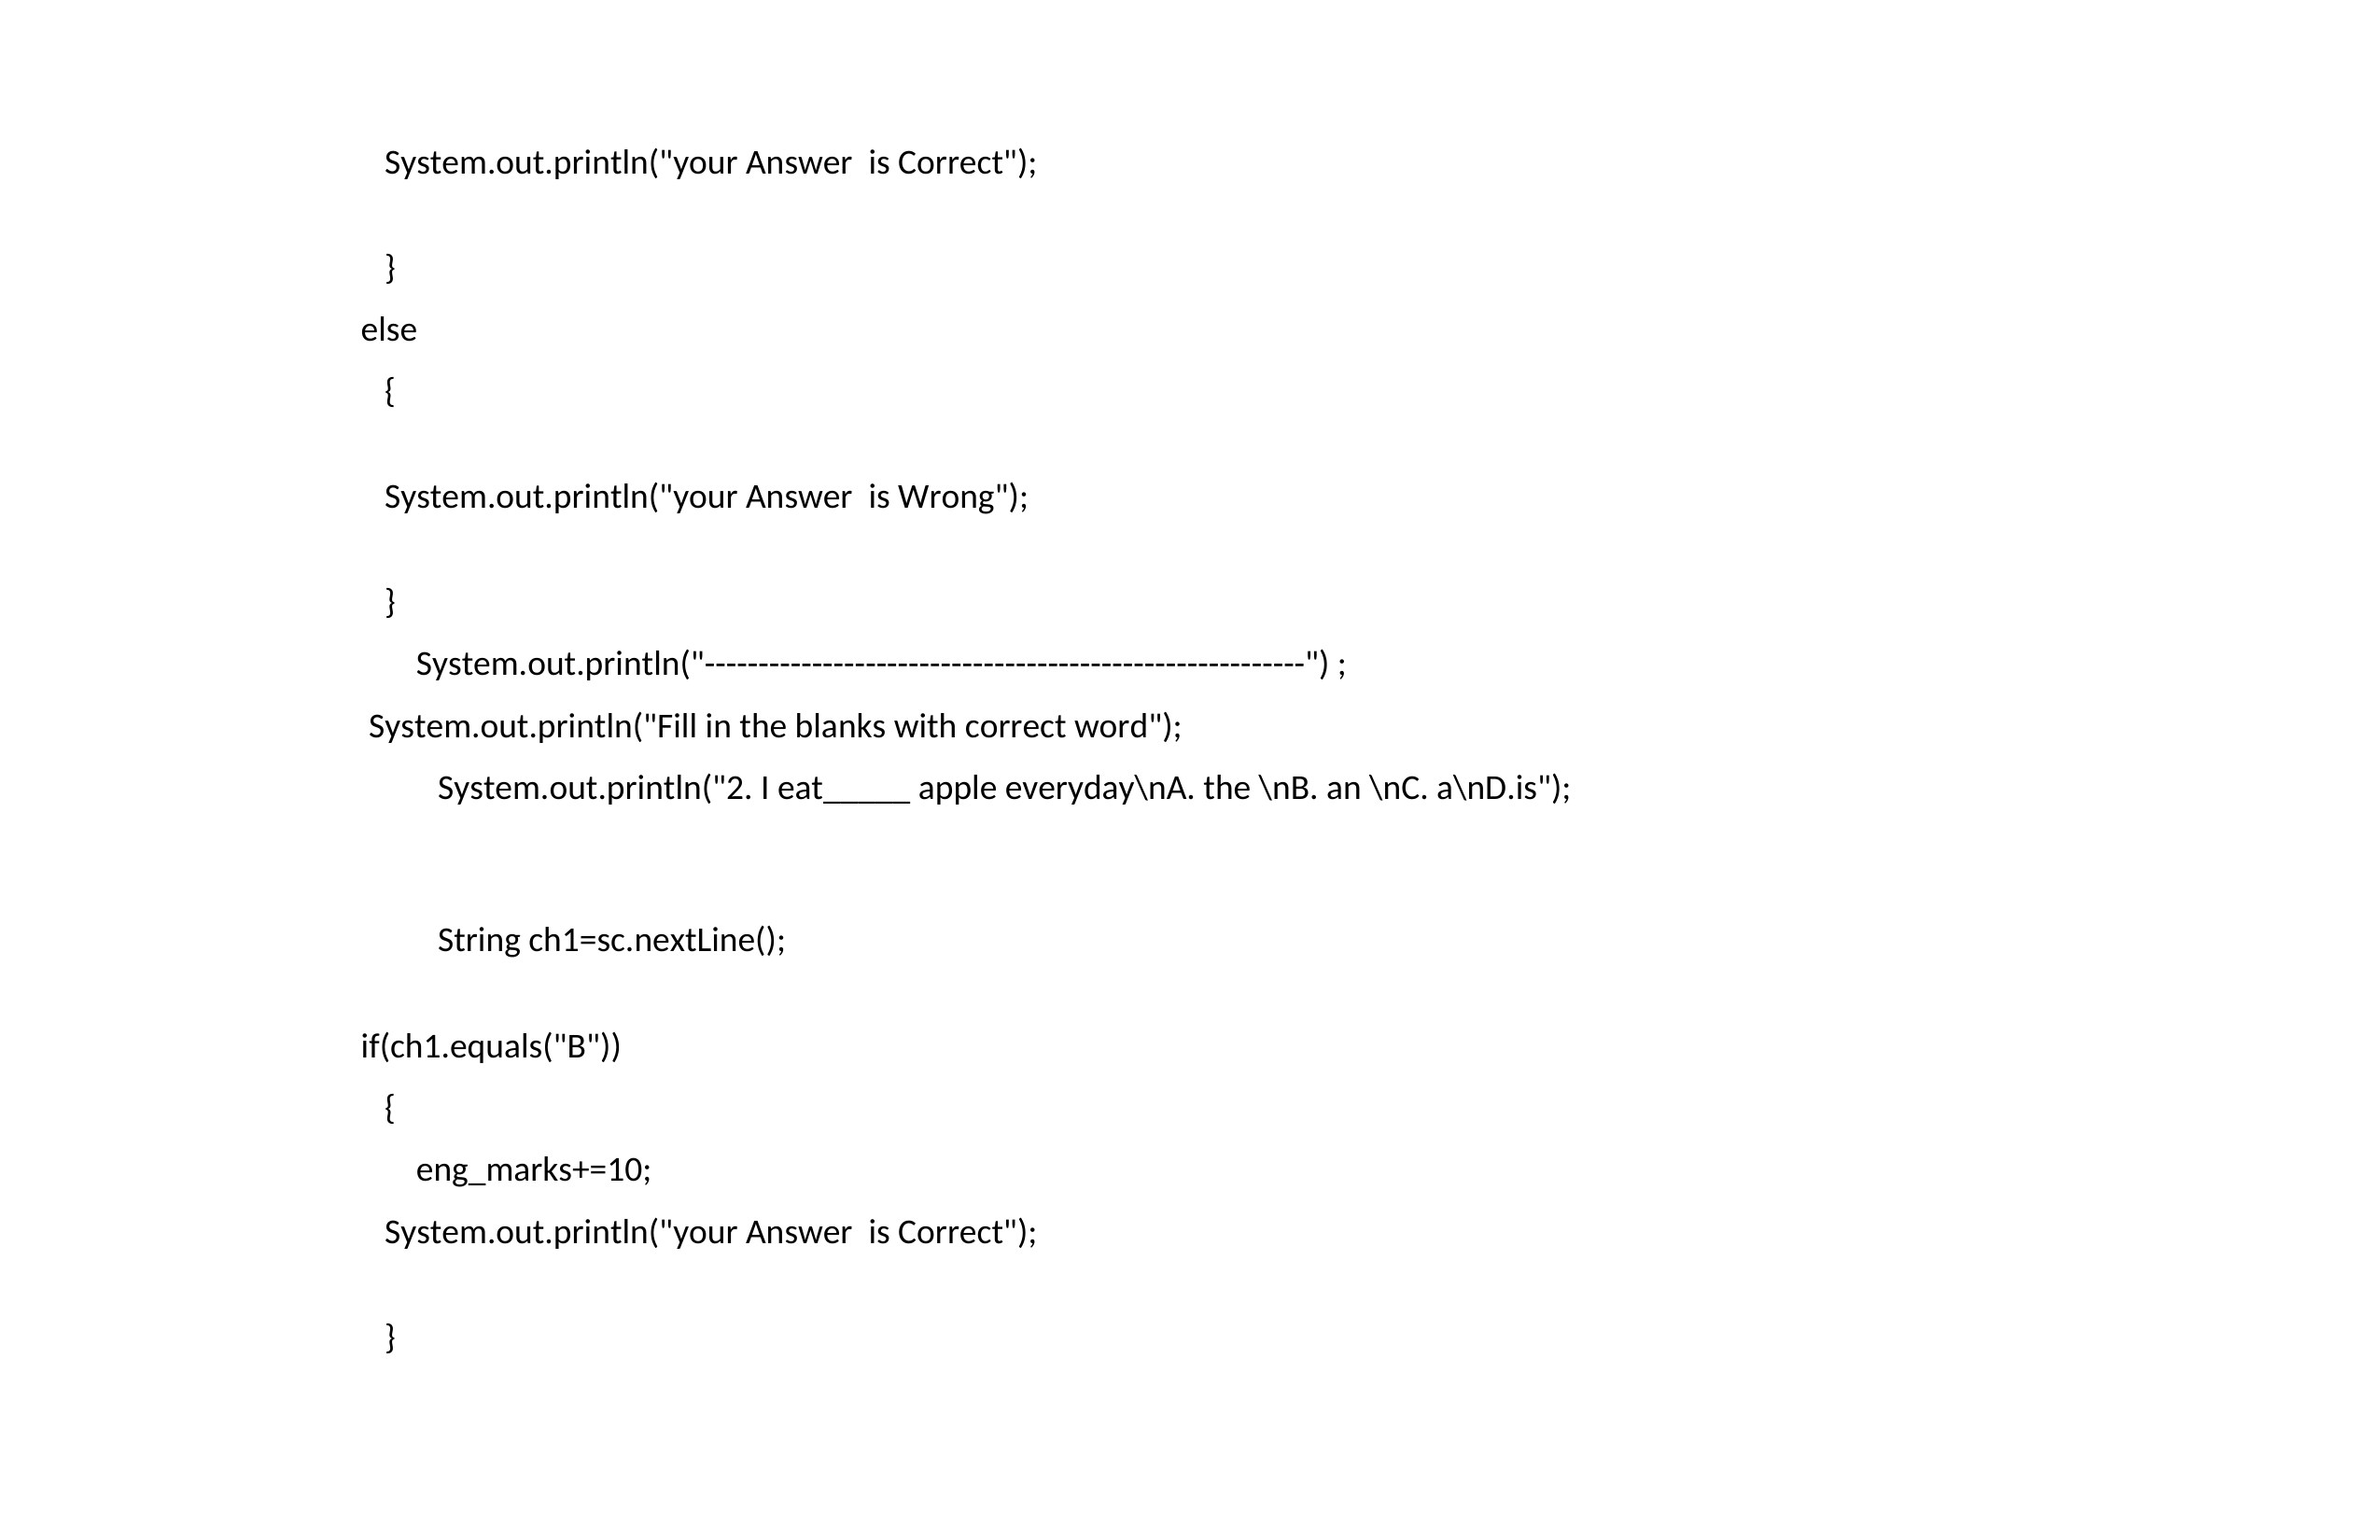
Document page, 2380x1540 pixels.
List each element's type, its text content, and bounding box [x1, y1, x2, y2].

text if(ch1.equals("B")) [140, 1024, 2240, 1067]
text } [140, 580, 2240, 623]
text { [140, 369, 2240, 412]
text } [140, 245, 2240, 288]
text System.out.println("2. I eat_____ apple everyday\nA. the \nB. an \nC. a\nD.is"); [140, 765, 2240, 808]
text System.out.println("your Answer is Wrong"); [140, 474, 2240, 517]
text System.out.println("your Answer is Correct"); [140, 140, 2240, 183]
text else [140, 307, 2240, 350]
text System.out.println("Fill in the blanks with correct word"); [140, 704, 2240, 746]
text { [140, 1085, 2240, 1128]
text } [140, 1314, 2240, 1357]
text System.out.println("--------------------------------------------------------") ; [140, 641, 2240, 684]
text eng_marks+=10; [140, 1147, 2240, 1190]
text String ch1=sc.nextLine(); [140, 917, 2240, 959]
text System.out.println("your Answer is Correct"); [140, 1210, 2240, 1252]
